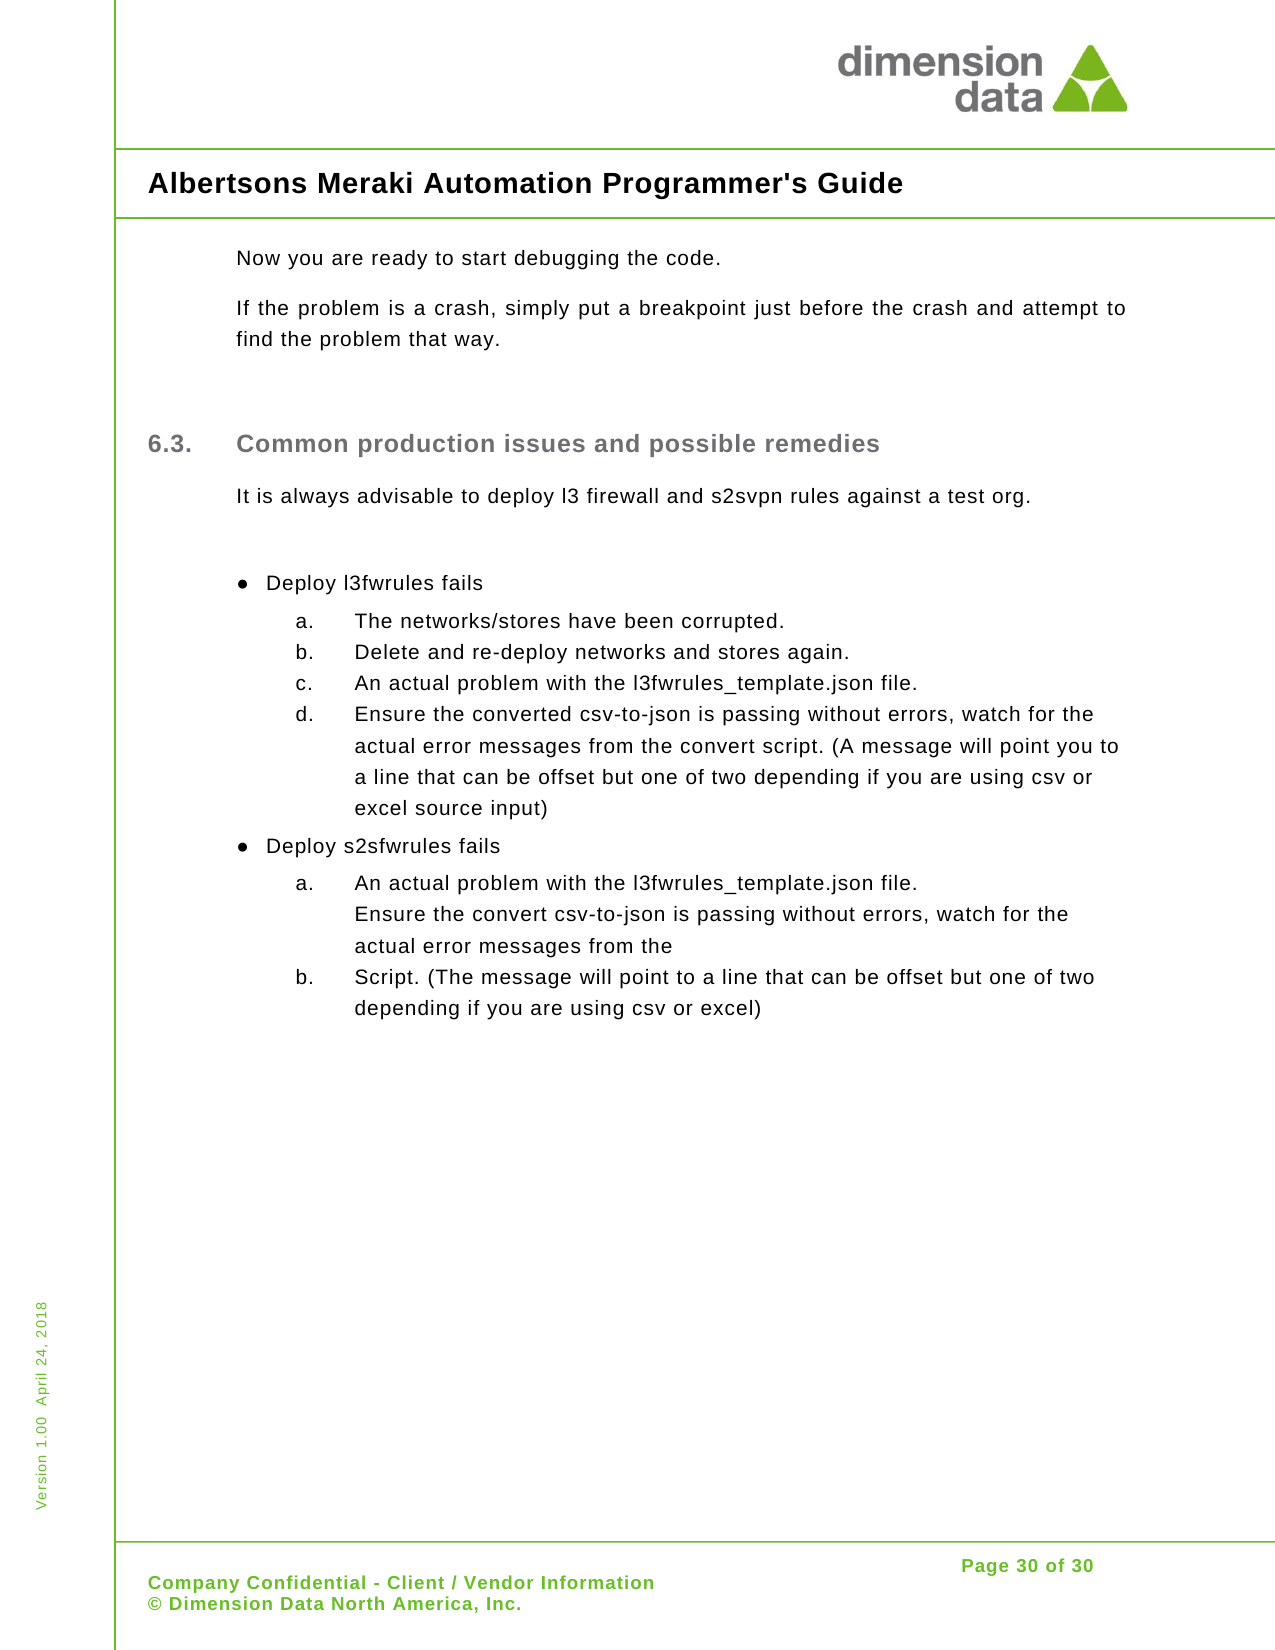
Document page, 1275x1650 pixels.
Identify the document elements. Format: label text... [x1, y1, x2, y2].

text If the problem is a crash, simply put a breakpoint just before the crash and attempt to find the problem that way. [236, 289, 1127, 351]
text Now you are ready to start debugging the code. [236, 239, 1127, 270]
text An actual problem with the l3fwrules_template.json file. [295, 664, 1127, 695]
text It is always advisable to deploy l3 firewall and s2svpn rules against a test org. [236, 476, 1127, 507]
text An actual problem with the l3fwrules_template.json file. Ensure the convert csv-to-json is passing without errors, watch for the actual error messages from the [295, 864, 1127, 957]
text Deploy s2sfwrules fails [236, 826, 1127, 857]
text Script. (The message will point to a line that can be offset but one of two depending if you are using csv or excel) [295, 957, 1127, 1020]
subtitle Common production issues and possible remedies [148, 426, 1127, 457]
text Ensure the converted csv-to-json is passing without errors, watch for the actual error messages from the convert script. (A message will point you to a line that can be offset but one of two depending if you are using csv or excel source input) [295, 695, 1127, 820]
picture [815, 0, 1128, 133]
text Delete and re-deploy networks and stores again. [295, 632, 1127, 664]
text The networks/stores have been corrupted. [295, 601, 1127, 632]
text Deploy l3fwrules fails [236, 564, 1127, 595]
